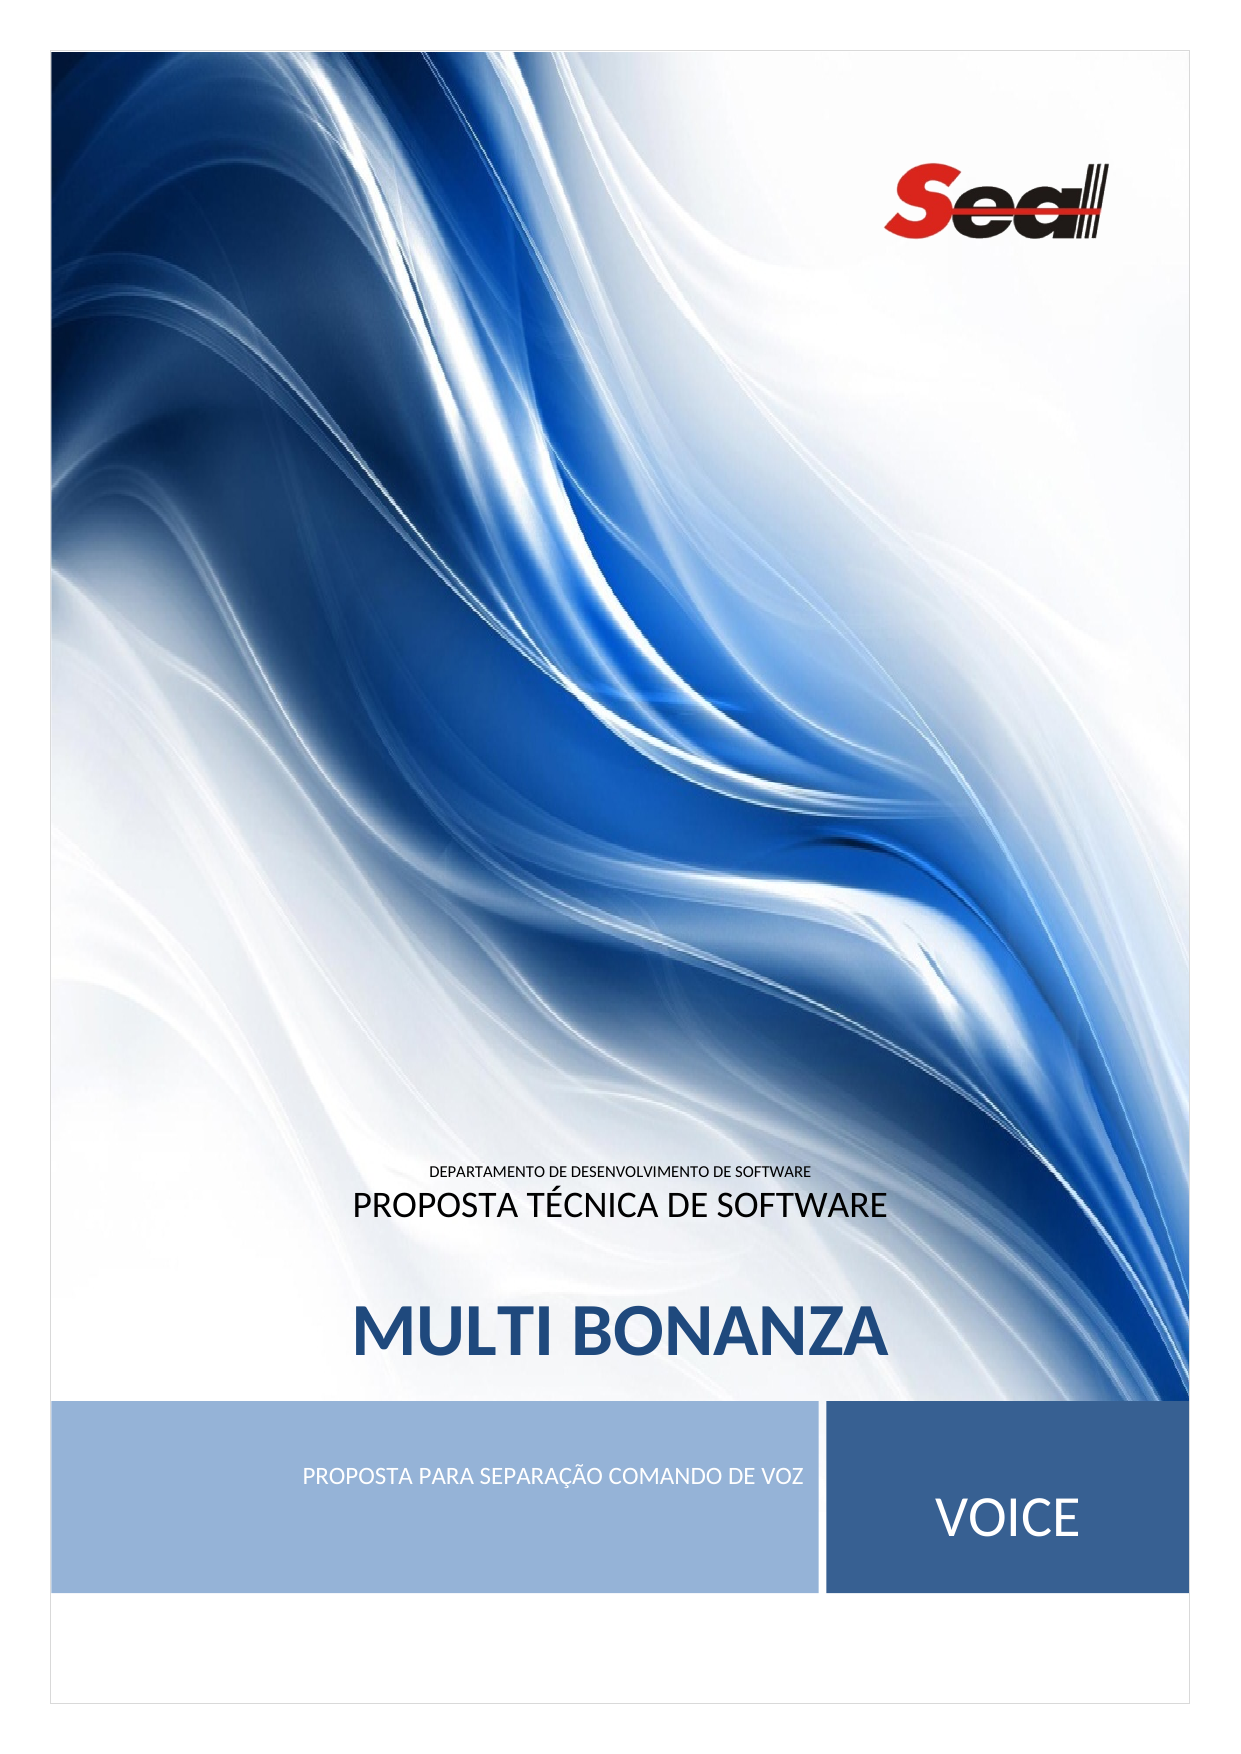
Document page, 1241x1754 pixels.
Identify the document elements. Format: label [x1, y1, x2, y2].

picture [51, 52, 1189, 1512]
